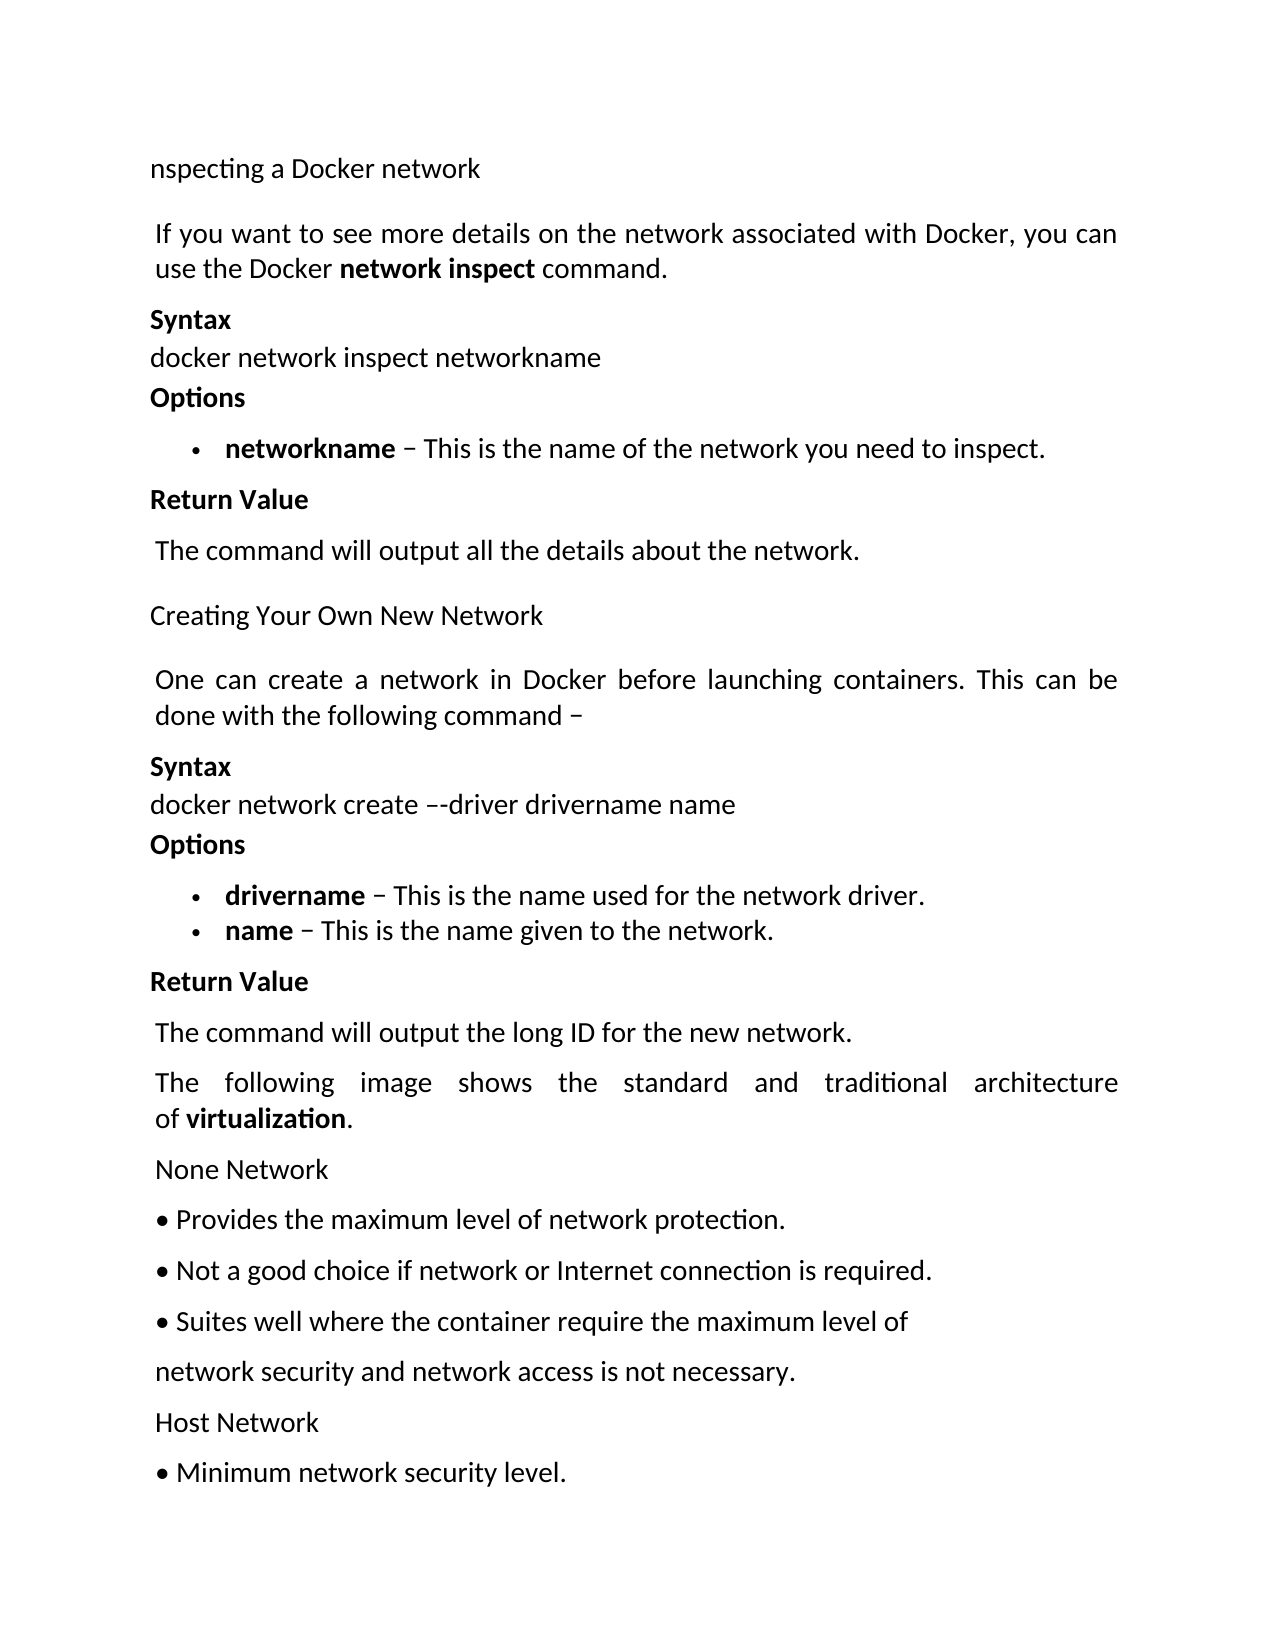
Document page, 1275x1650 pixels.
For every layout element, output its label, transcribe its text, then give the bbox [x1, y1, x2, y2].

text The following image shows the standard and traditional architecture of virtualization. [155, 1064, 1120, 1136]
text One can create a network in Docker before launching containers. This can be done with the following command − [155, 661, 1120, 733]
subtitle Options [150, 826, 1125, 861]
subtitle Return Value [150, 963, 1125, 999]
text None Network [155, 1151, 1120, 1186]
text docker network inspect networkname [150, 339, 1125, 375]
text docker network create –-driver drivername name [150, 786, 1125, 822]
text network security and network access is not necessary. [155, 1353, 1120, 1389]
text Host Network [155, 1404, 1120, 1439]
subtitle nspecting a Docker network [150, 150, 1125, 186]
text • Suites well where the container require the maximum level of [155, 1303, 1120, 1338]
text • Not a good choice if network or Internet connection is required. [155, 1252, 1120, 1288]
list drivername − This is the name used for the network driver. [192, 877, 1120, 912]
list networkname − This is the name of the network you need to inspect. [192, 430, 1120, 466]
text If you want to see more details on the network associated with Docker, you can use the Docker network inspect command. [155, 215, 1120, 286]
subtitle Syntax [150, 748, 1125, 783]
subtitle Syntax [150, 301, 1125, 337]
text • Provides the maximum level of network protection. [155, 1201, 1120, 1237]
text • Minimum network security level. [155, 1454, 1120, 1490]
list name − This is the name given to the network. [192, 912, 1120, 948]
subtitle Creating Your Own New Network [150, 597, 1125, 632]
subtitle Options [150, 379, 1125, 415]
subtitle Return Value [150, 481, 1125, 516]
text The command will output all the details about the network. [155, 532, 1120, 567]
text The command will output the long ID for the new network. [155, 1014, 1120, 1049]
